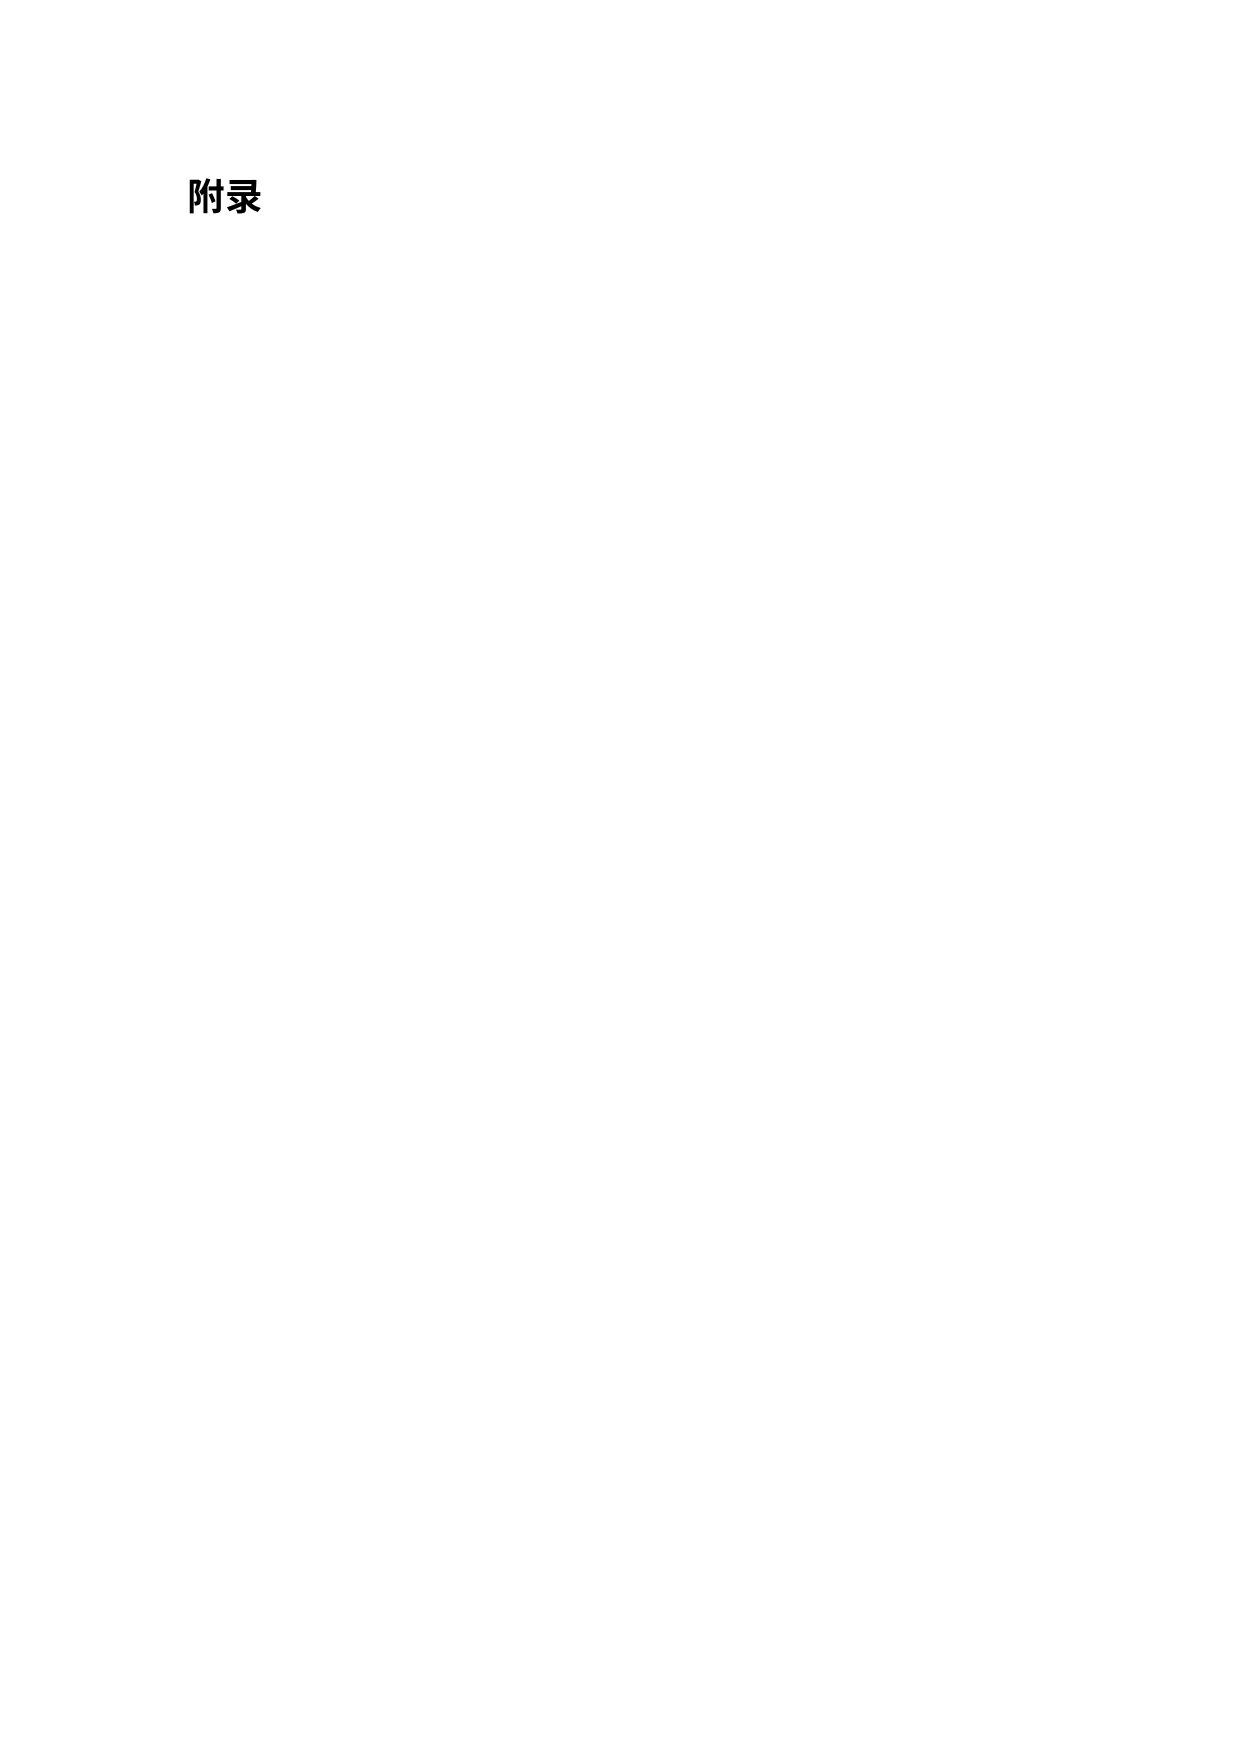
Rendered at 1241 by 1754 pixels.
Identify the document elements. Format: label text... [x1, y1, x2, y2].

subtitle 附录 [187, 162, 1053, 227]
